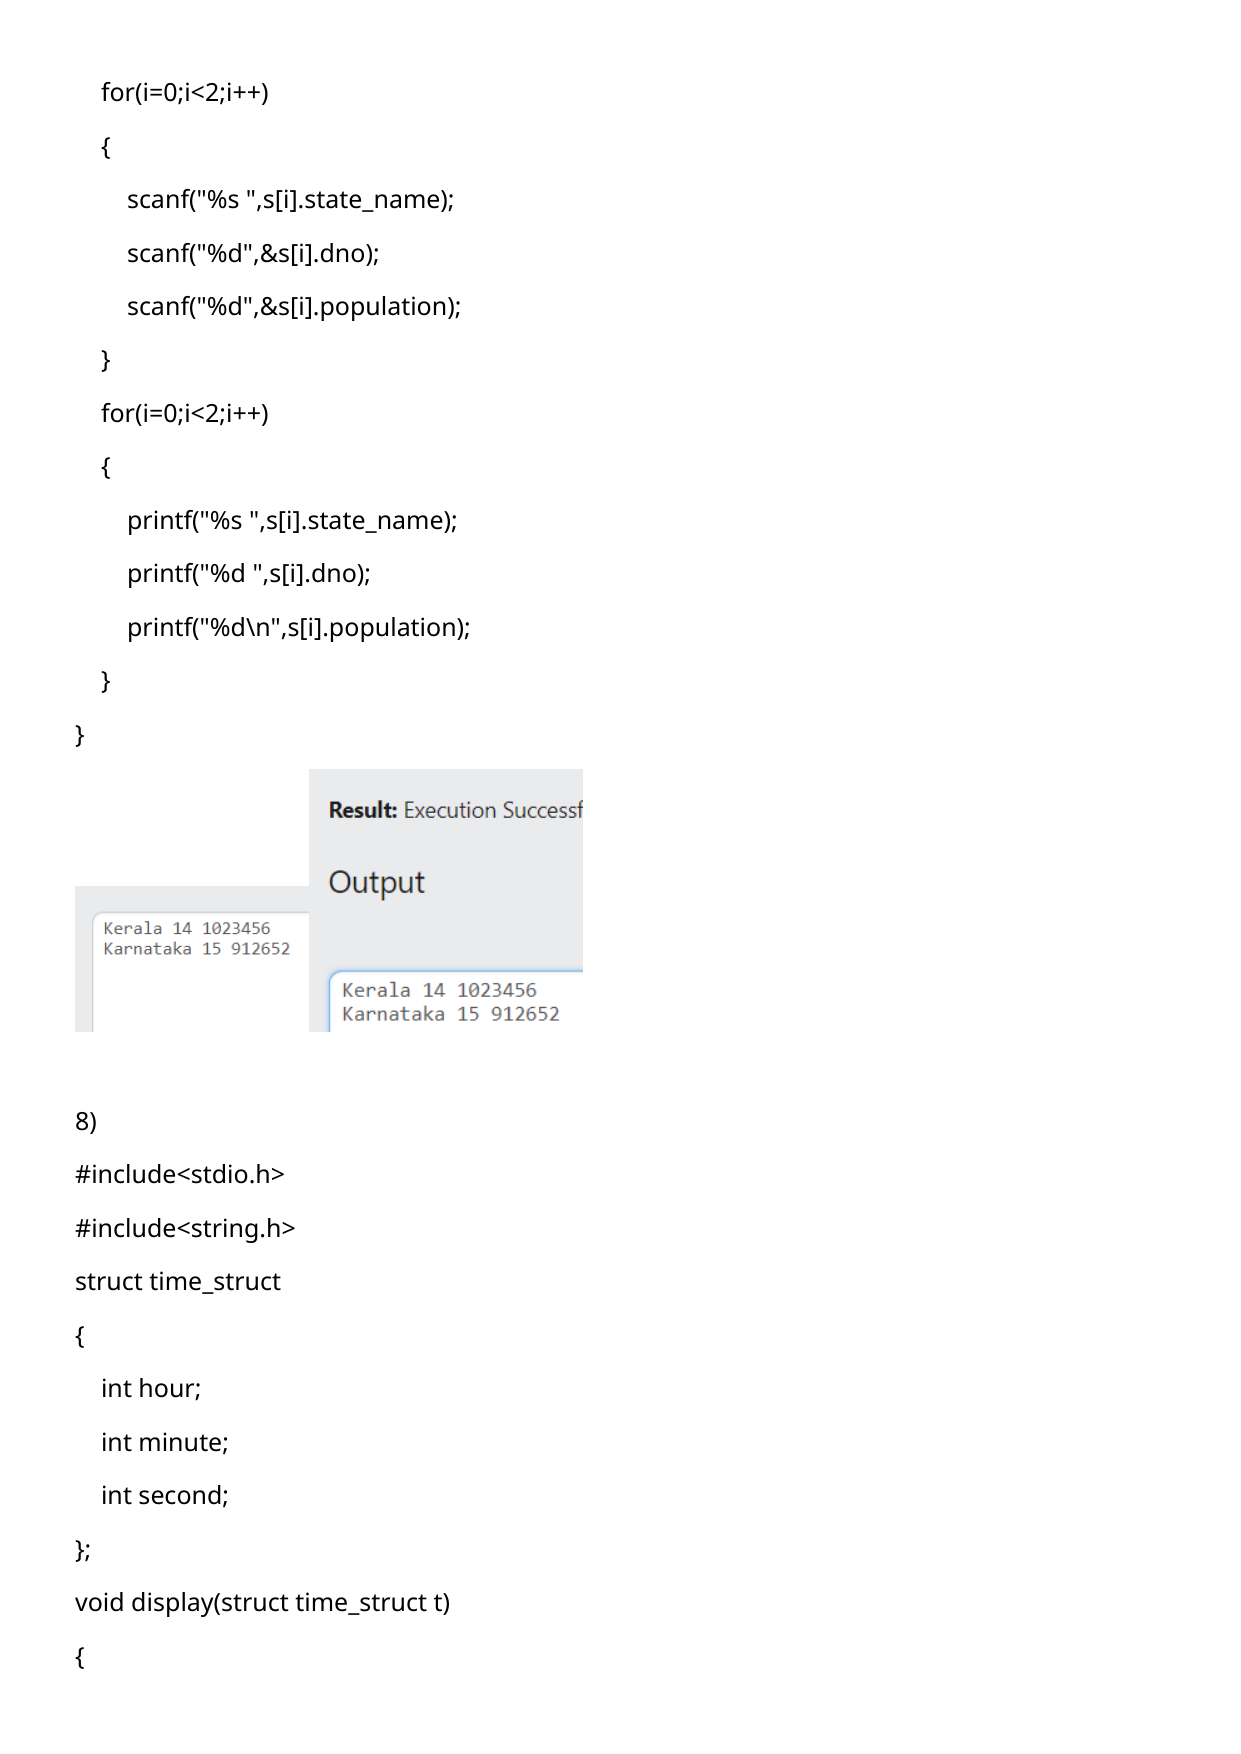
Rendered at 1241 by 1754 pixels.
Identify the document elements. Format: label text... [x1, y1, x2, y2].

text 8) [75, 1104, 1165, 1138]
text printf("%d ",s[i].dno); [75, 556, 1165, 590]
text { [75, 128, 1165, 162]
text { [75, 449, 1165, 483]
text } [75, 663, 1165, 697]
text scanf("%s ",s[i].state_name); [75, 182, 1165, 216]
text int minute; [75, 1424, 1165, 1458]
text { [75, 1638, 1165, 1672]
text } [75, 716, 1165, 750]
text scanf("%d",&s[i].dno); [75, 235, 1165, 269]
text scanf("%d",&s[i].population); [75, 289, 1165, 323]
text printf("%s ",s[i].state_name); [75, 502, 1165, 537]
text #include<string.h> [75, 1211, 1165, 1245]
text #include<stdio.h> [75, 1157, 1165, 1191]
text int hour; [75, 1371, 1165, 1405]
text void display(struct time_struct t) [75, 1585, 1165, 1619]
text for(i=0;i<2;i++) [75, 396, 1165, 430]
text for(i=0;i<2;i++) [75, 75, 1165, 109]
text printf("%d\n",s[i].population); [75, 609, 1165, 643]
text { [75, 1317, 1165, 1352]
picture [75, 769, 583, 1032]
text struct time_struct [75, 1264, 1165, 1298]
text } [75, 342, 1165, 376]
text }; [75, 1531, 1165, 1565]
text int second; [75, 1478, 1165, 1512]
